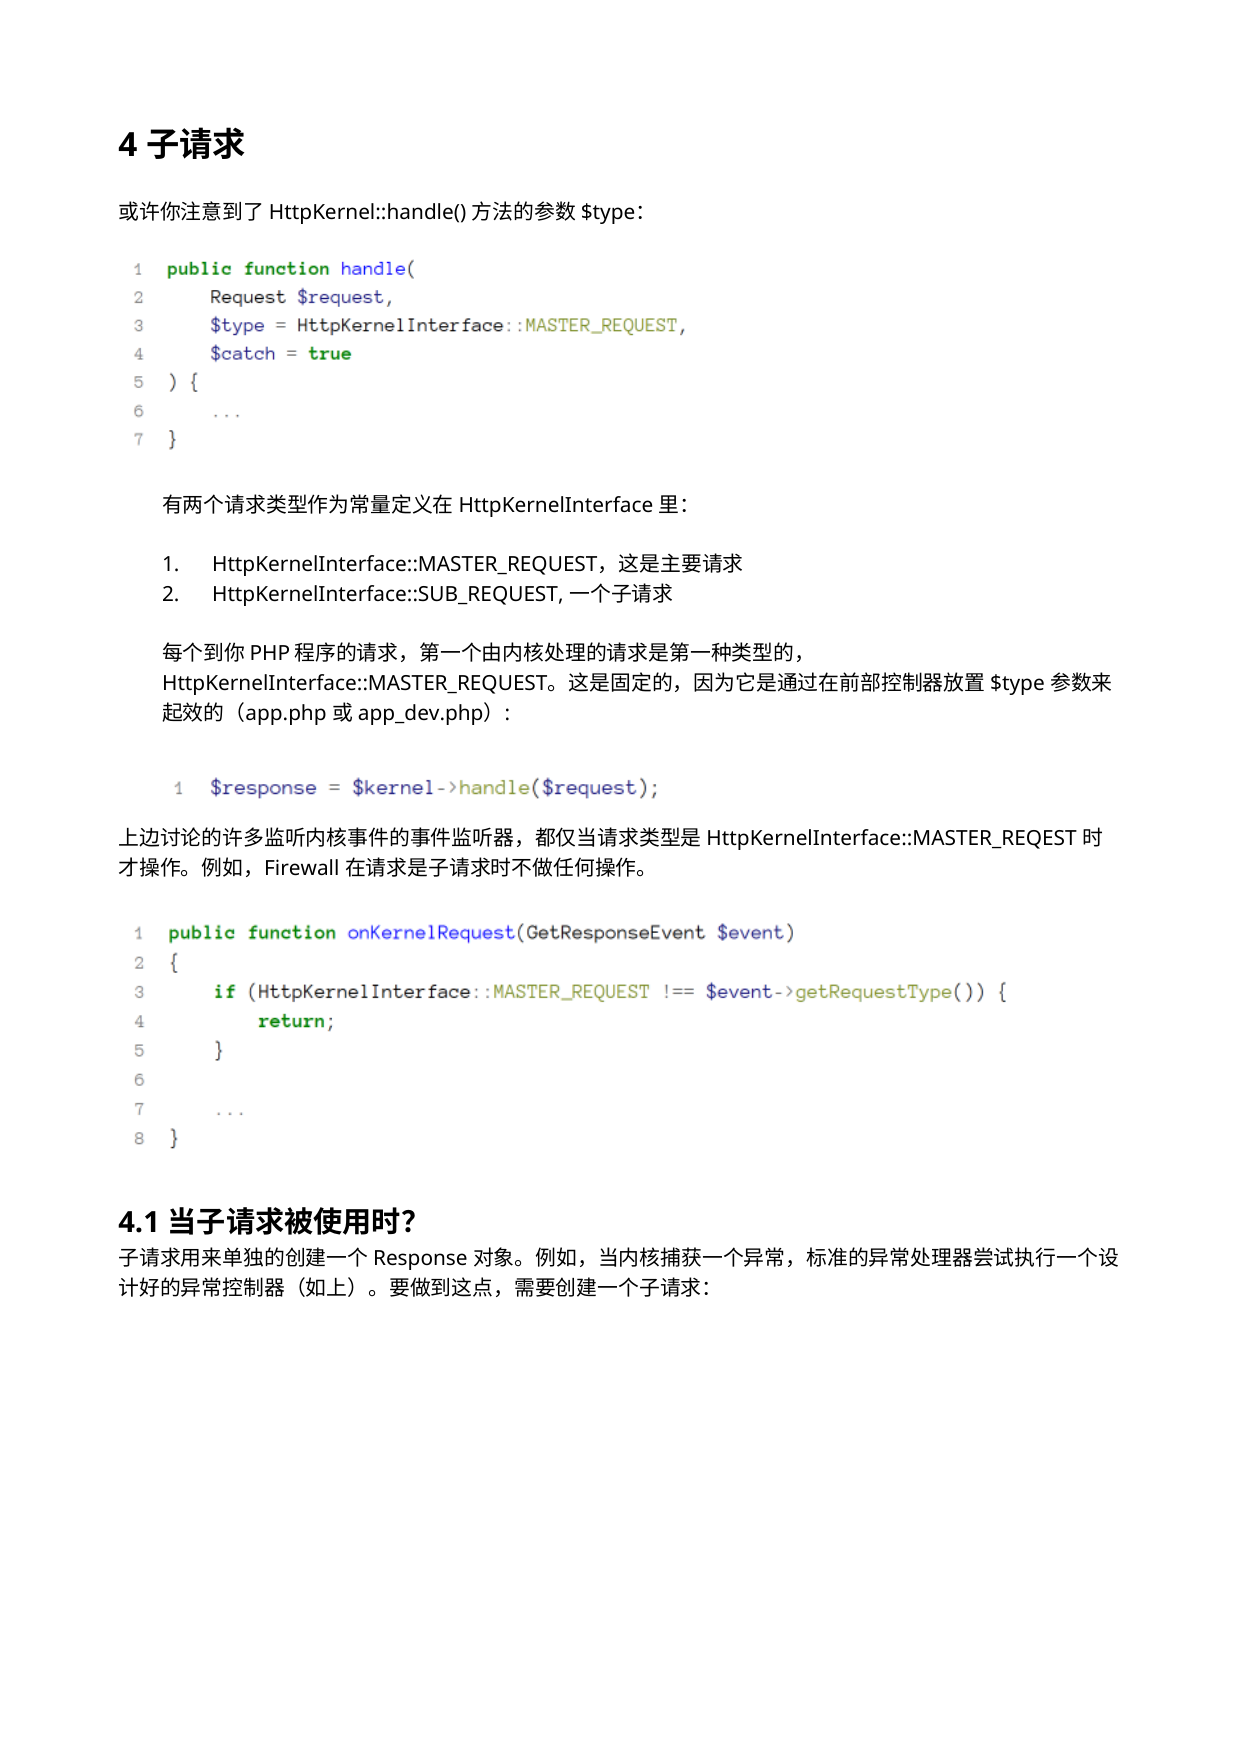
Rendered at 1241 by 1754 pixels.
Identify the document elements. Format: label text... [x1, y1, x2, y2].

picture [161, 755, 684, 821]
text 4.1 当子请求被使用时？ [118, 1198, 1122, 1241]
text 每个到你PHP程序的请求，第一个由内核处理的请求是第一种类型的，HttpKernelInterface::MASTER_REQUEST。这是固定的，因为它是通过在前部控制器放置 $type 参数来起效的（app.php 或 app_dev.php）: [162, 636, 1122, 727]
list HttpKernelInterface::SUB_REQUEST, 一个子请求 [162, 577, 1122, 608]
text 4 子请求 [118, 118, 1122, 167]
picture [118, 910, 1077, 1171]
text 有两个请求类型作为常量定义在 HttpKernelInterface 里： [118, 488, 1122, 518]
text 上边讨论的许多监听内核事件的事件监听器，都仅当请求类型是 HttpKernelInterface::MASTER_REQEST 时才操作。例如，Firewall 在请求是子请求时不做任何操作。 [118, 821, 1122, 882]
text 子请求用来单独的创建一个 Response 对象。例如，当内核捕获一个异常，标准的异常处理器尝试执行一个设计好的异常控制器（如上）。要做到这点，需要创建一个子请求： [118, 1241, 1122, 1301]
picture [118, 253, 733, 460]
list HttpKernelInterface::MASTER_REQUEST，这是主要请求 [162, 547, 1122, 577]
text 或许你注意到了 HttpKernel::handle() 方法的参数 $type： [118, 195, 1122, 225]
